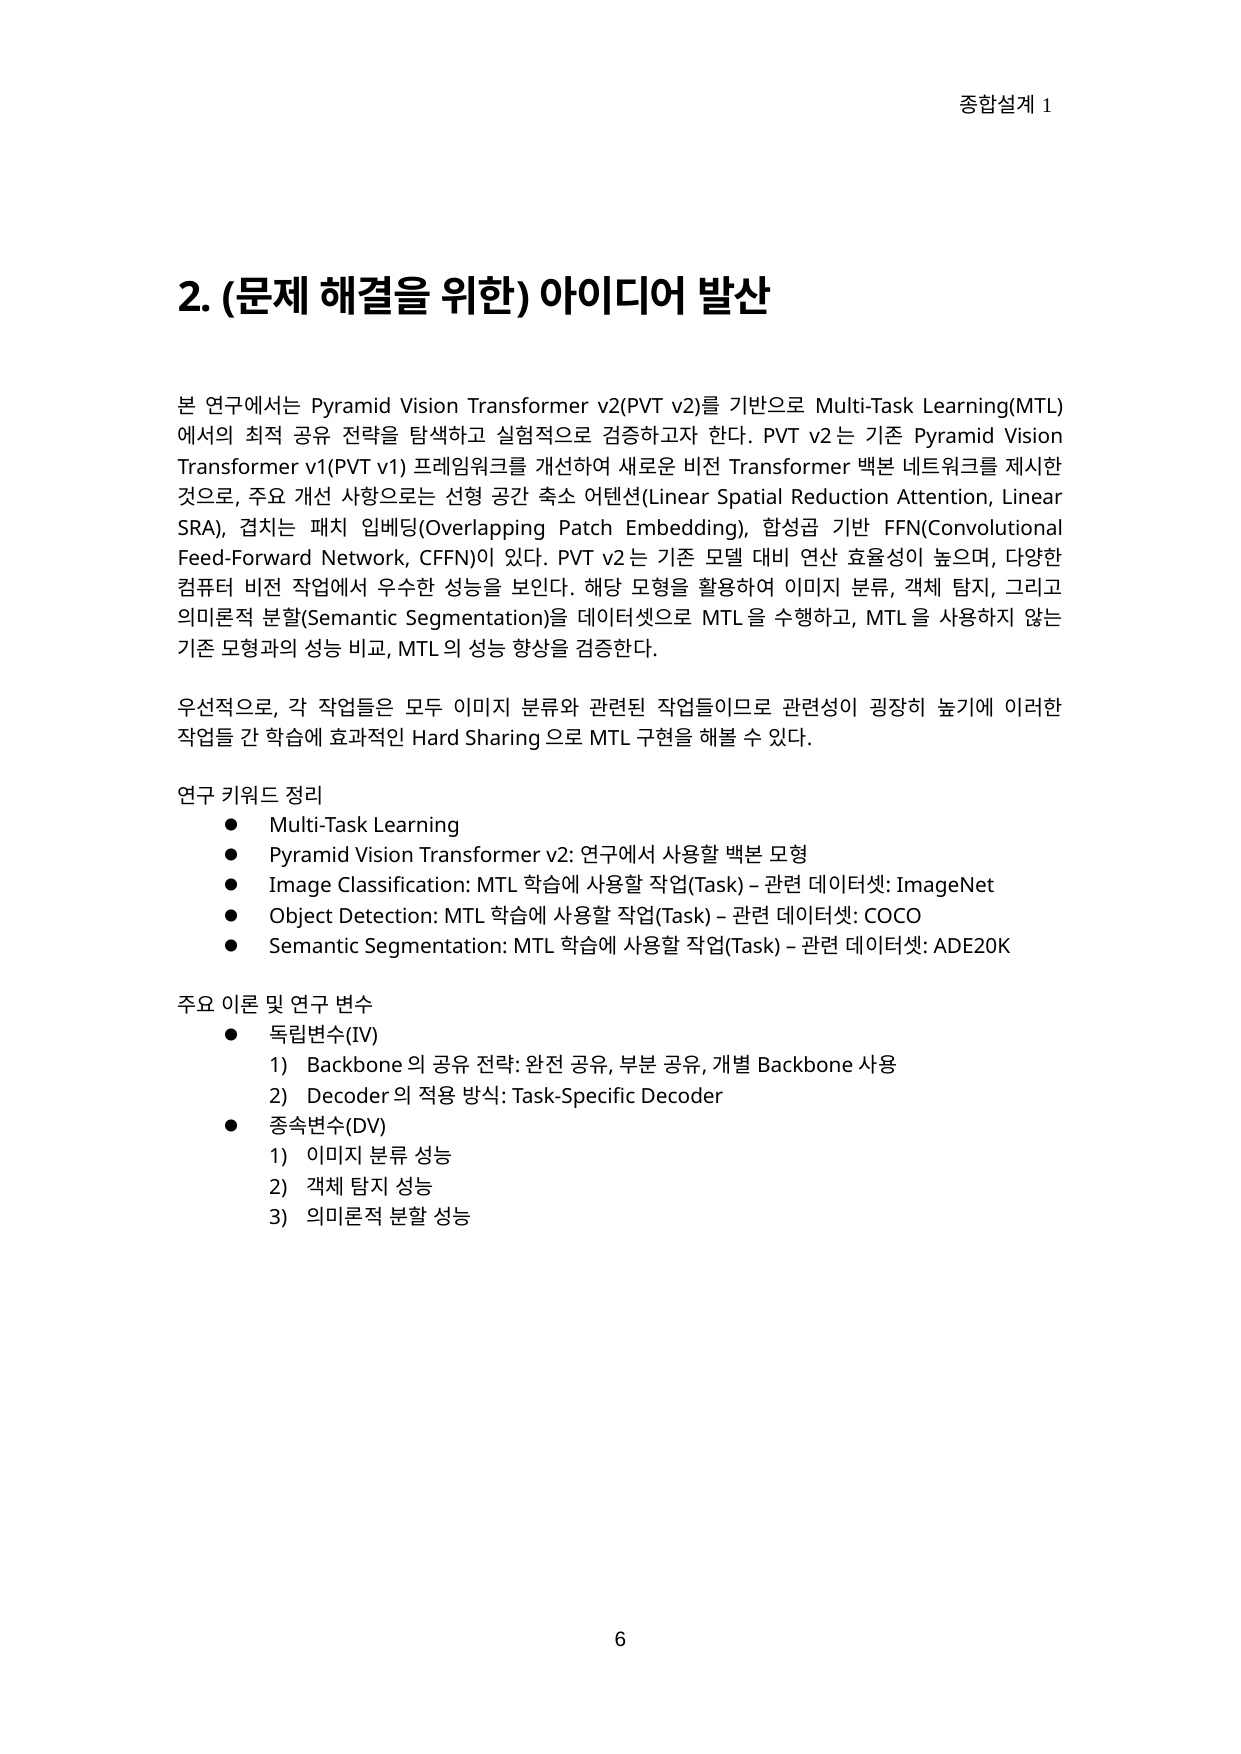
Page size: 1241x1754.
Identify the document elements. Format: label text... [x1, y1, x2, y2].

list 객체 탐지 성능 [269, 1170, 1063, 1200]
list Decoder의 적용 방식: Task-Specific Decoder [269, 1079, 1063, 1109]
list 종속변수(DV) [223, 1109, 1063, 1139]
subtitle (문제 해결을 위한) 아이디어 발산 [177, 263, 1063, 323]
list Pyramid Vision Transformer v2: 연구에서 사용할 백본 모형 [223, 838, 1063, 869]
list 이미지 분류 성능 [269, 1139, 1063, 1170]
list Object Detection: MTL 학습에 사용할 작업(Task) – 관련 데이터셋: COCO [223, 899, 1063, 929]
list Backbone의 공유 전략: 완전 공유, 부분 공유, 개별 Backbone 사용 [269, 1049, 1063, 1079]
list Multi-Task Learning [223, 810, 1063, 838]
text 연구 키워드 정리 [177, 780, 1063, 810]
text 본 연구에서는 Pyramid Vision Transformer v2(PVT v2)를 기반으로 Multi-Task Learning(MTL)에서의 최적 공유 전략을 탐색하고 실험적으로 검증하고자 한다. PVT v2는 기존 Pyramid Vision Transformer v1(PVT v1) 프레임워크를 개선하여 새로운 비전 Transformer 백본 네트워크를 제시한 것으로, 주요 개선 사항으로는 선형 공간 축소 어텐션(Linear Spatial Reduction Attention, Linear SRA), 겹치는 패치 입베딩(Overlapping Patch Embedding), 합성곱 기반 FFN(Convolutional Feed-Forward Network, CFFN)이 있다. PVT v2는 기존 모델 대비 연산 효율성이 높으며, 다양한 컴퓨터 비전 작업에서 우수한 성능을 보인다. 해당 모형을 활용하여 이미지 분류, 객체 탐지, 그리고 의미론적 분할(Semantic Segmentation)을 데이터셋으로 MTL을 수행하고, MTL을 사용하지 않는 기존 모형과의 성능 비교, MTL의 성능 향상을 검증한다. 우선적으로, 각 작업들은 모두 이미지 분류와 관련된 작업들이므로 관련성이 굉장히 높기에 이러한 작업들 간 학습에 효과적인 Hard Sharing으로 MTL 구현을 해볼 수 있다. [177, 389, 1063, 751]
list Image Classification: MTL 학습에 사용할 작업(Task) – 관련 데이터셋: ImageNet [223, 869, 1063, 899]
text 주요 이론 및 연구 변수 [177, 988, 1063, 1018]
list Semantic Segmentation: MTL 학습에 사용할 작업(Task) – 관련 데이터셋: ADE20K [223, 929, 1063, 960]
list 독립변수(IV) [223, 1018, 1063, 1049]
list 의미론적 분할 성능 [269, 1200, 1063, 1231]
